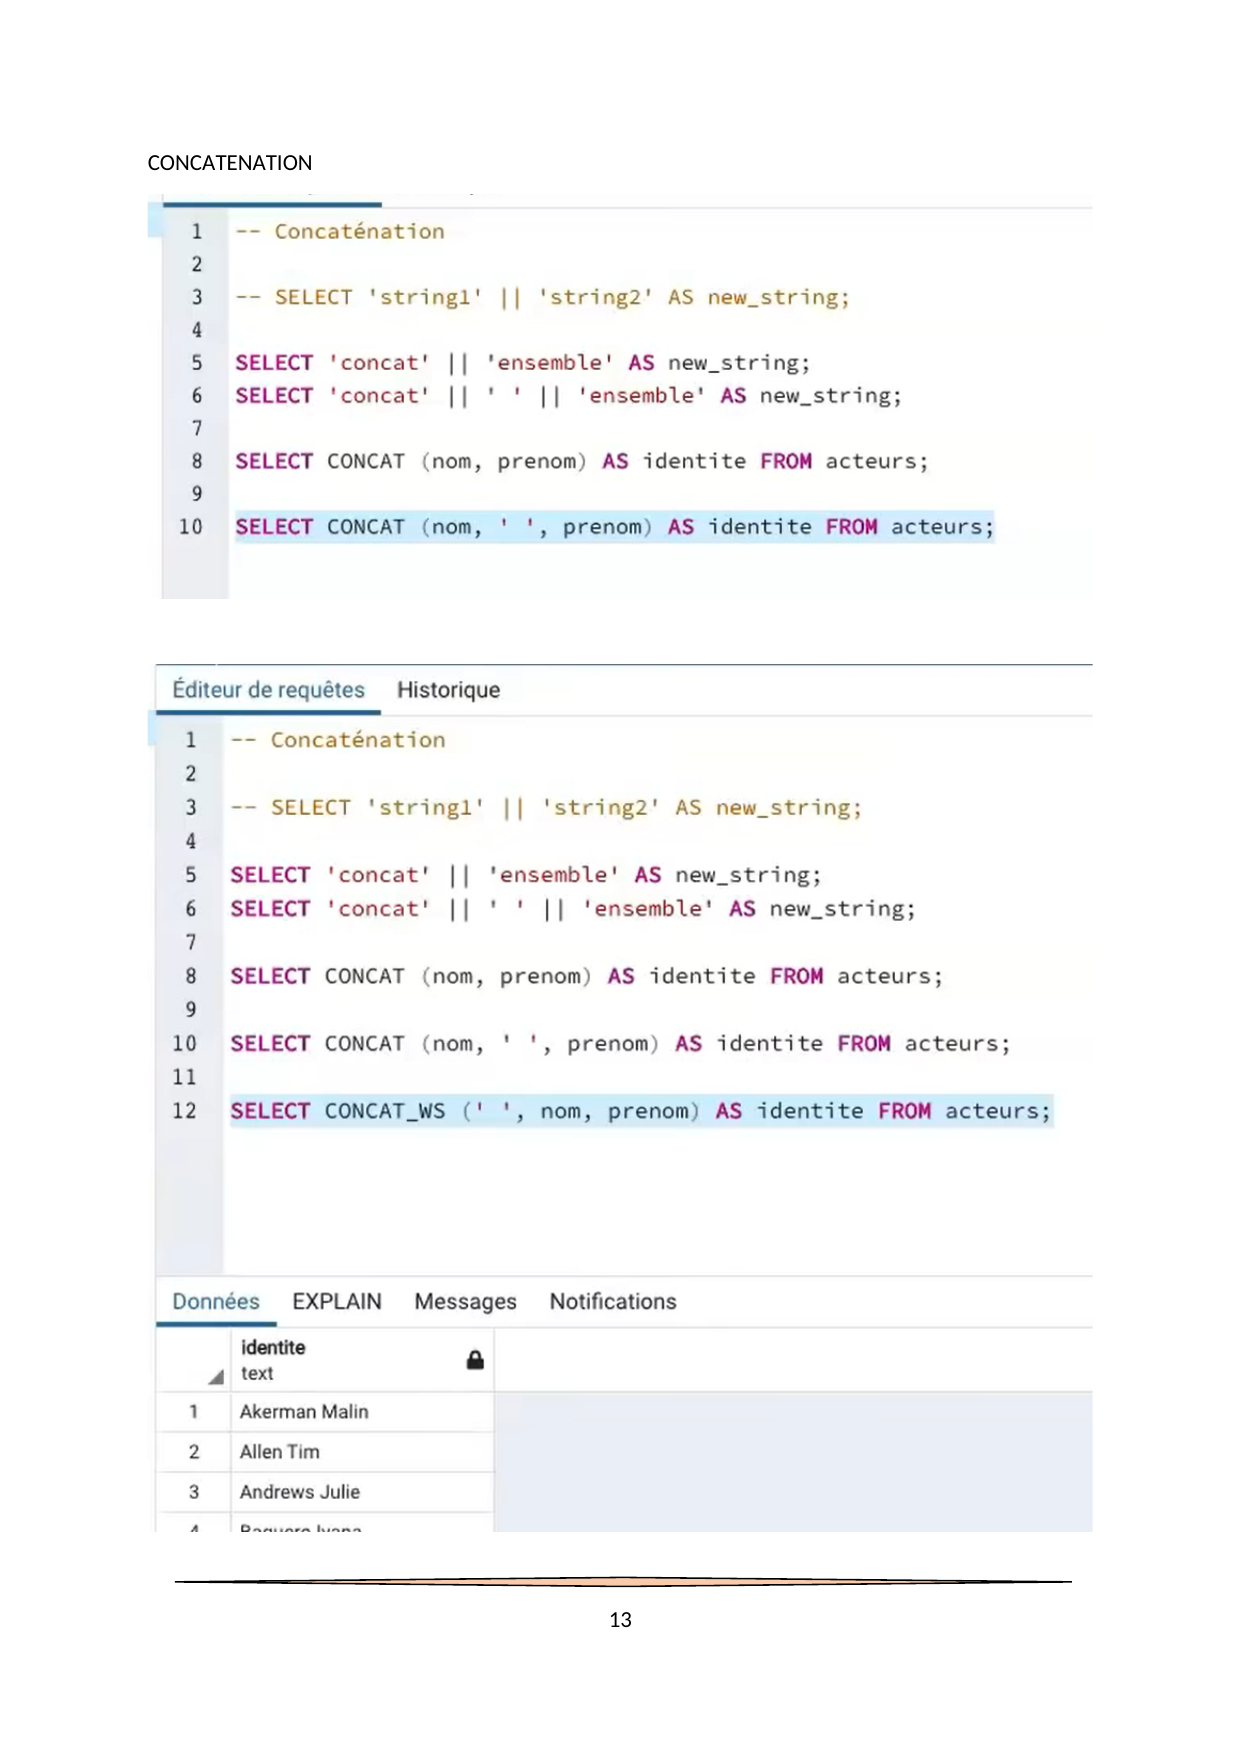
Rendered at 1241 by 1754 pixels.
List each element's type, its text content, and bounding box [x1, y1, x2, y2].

text CONCATENATION [148, 148, 1093, 176]
picture [147, 664, 1093, 1532]
picture [147, 194, 1093, 599]
